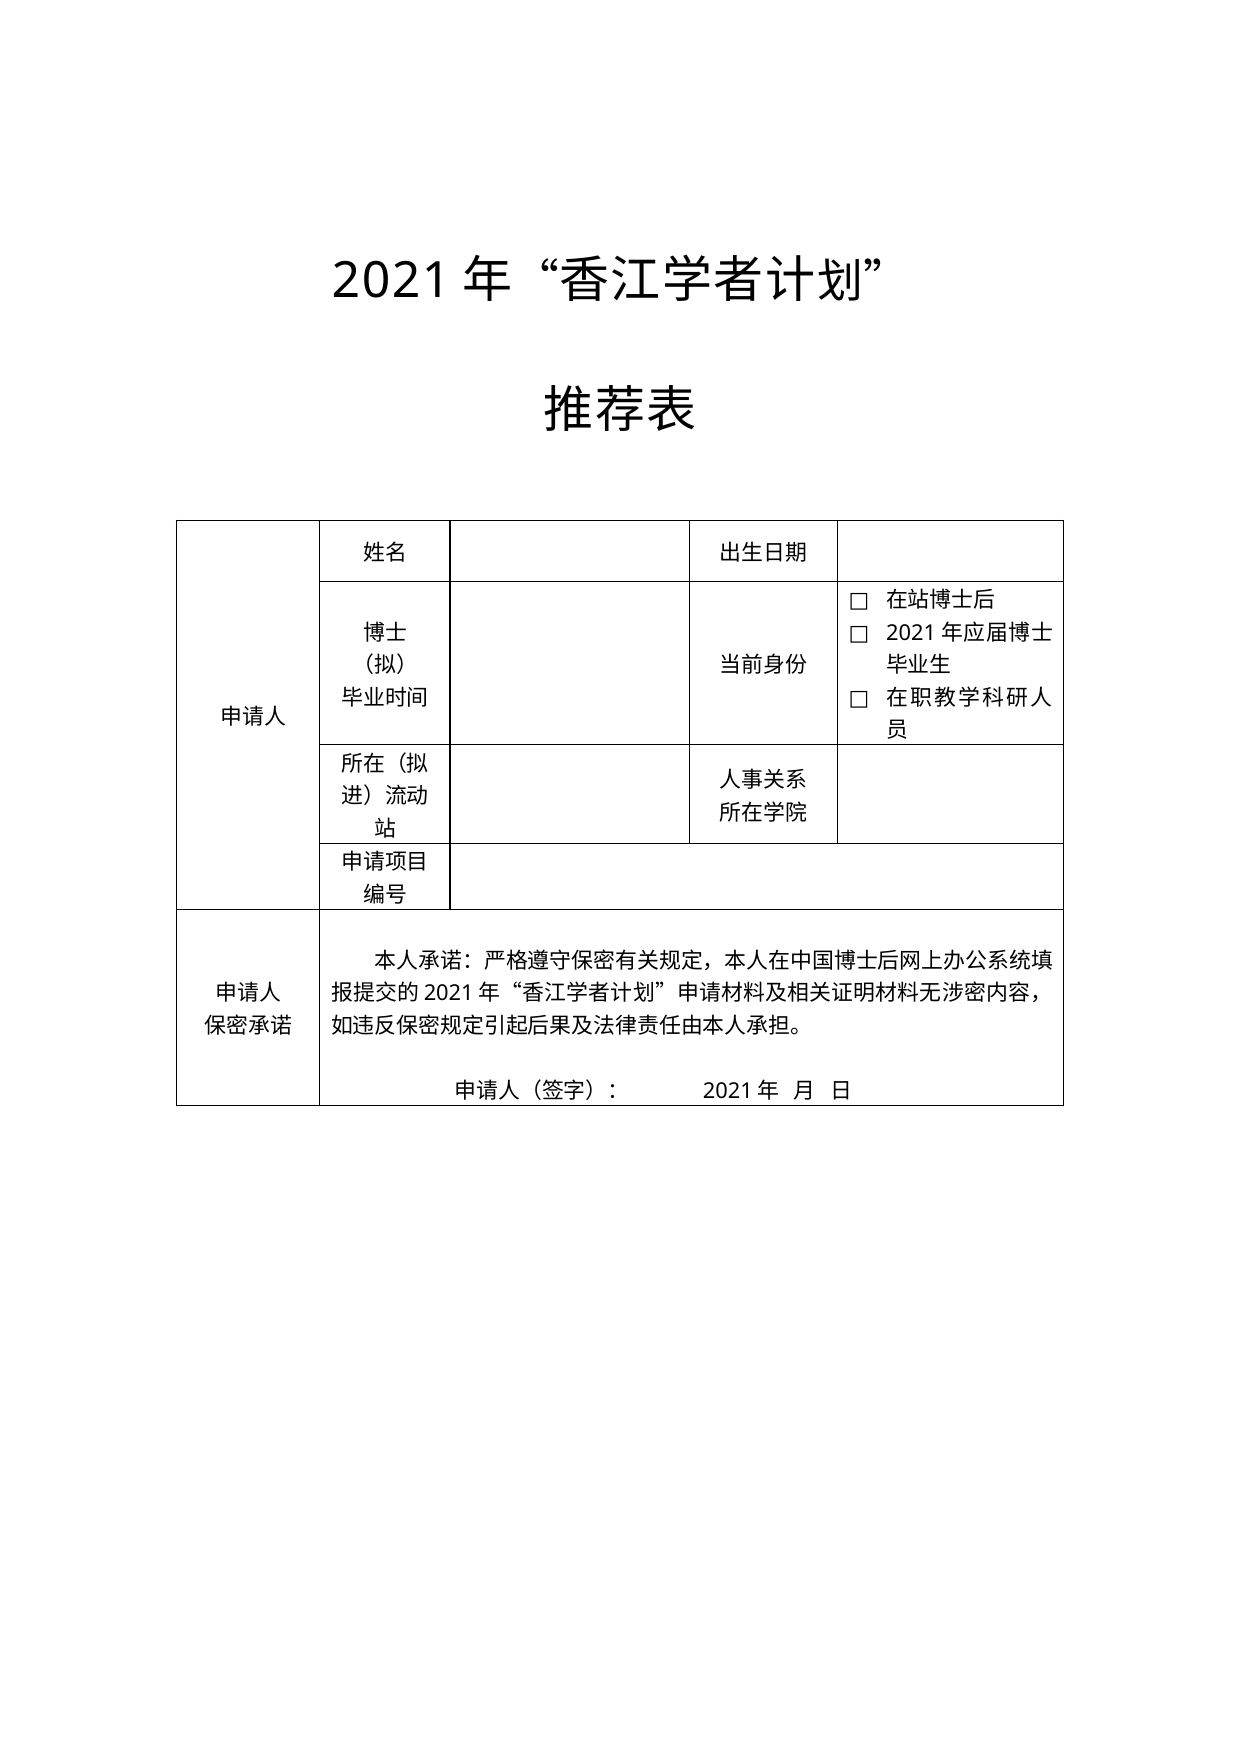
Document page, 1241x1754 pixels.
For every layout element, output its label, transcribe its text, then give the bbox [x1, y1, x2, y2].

table_cell 当前身份 [690, 582, 837, 744]
table_cell [838, 745, 1063, 843]
table_cell [451, 745, 689, 843]
table_header 申请人 [177, 521, 319, 909]
table_cell [451, 844, 1063, 909]
table_header [451, 521, 689, 581]
table_header 姓名 [320, 521, 449, 581]
table_cell 申请项目编号 [320, 844, 449, 909]
table_cell 所在（拟进）流动站 [320, 745, 449, 843]
text 推荐表 [187, 357, 1053, 454]
table_cell 博士（拟） 毕业时间 [320, 582, 449, 744]
table_header [838, 521, 1063, 581]
table_cell 本人承诺：严格遵守保密有关规定，本人在中国博士后网上办公系统填报提交的2021年“香江学者计划”申请材料及相关证明材料无涉密内容，如违反保密规定引起后果及法律责任由本人承担。 申请人（签字）： 2021年 月 日 [320, 910, 1063, 1105]
table_cell 在站博士后 2021年应届博士毕业生 在职教学科研人员 [838, 582, 1063, 744]
table_cell 申请人 保密承诺 [177, 910, 319, 1105]
table_header 出生日期 [690, 521, 837, 581]
text 2021年“香江学者计划” [187, 227, 1053, 324]
table_cell 人事关系 所在学院 [690, 745, 837, 843]
table_cell [451, 582, 689, 744]
